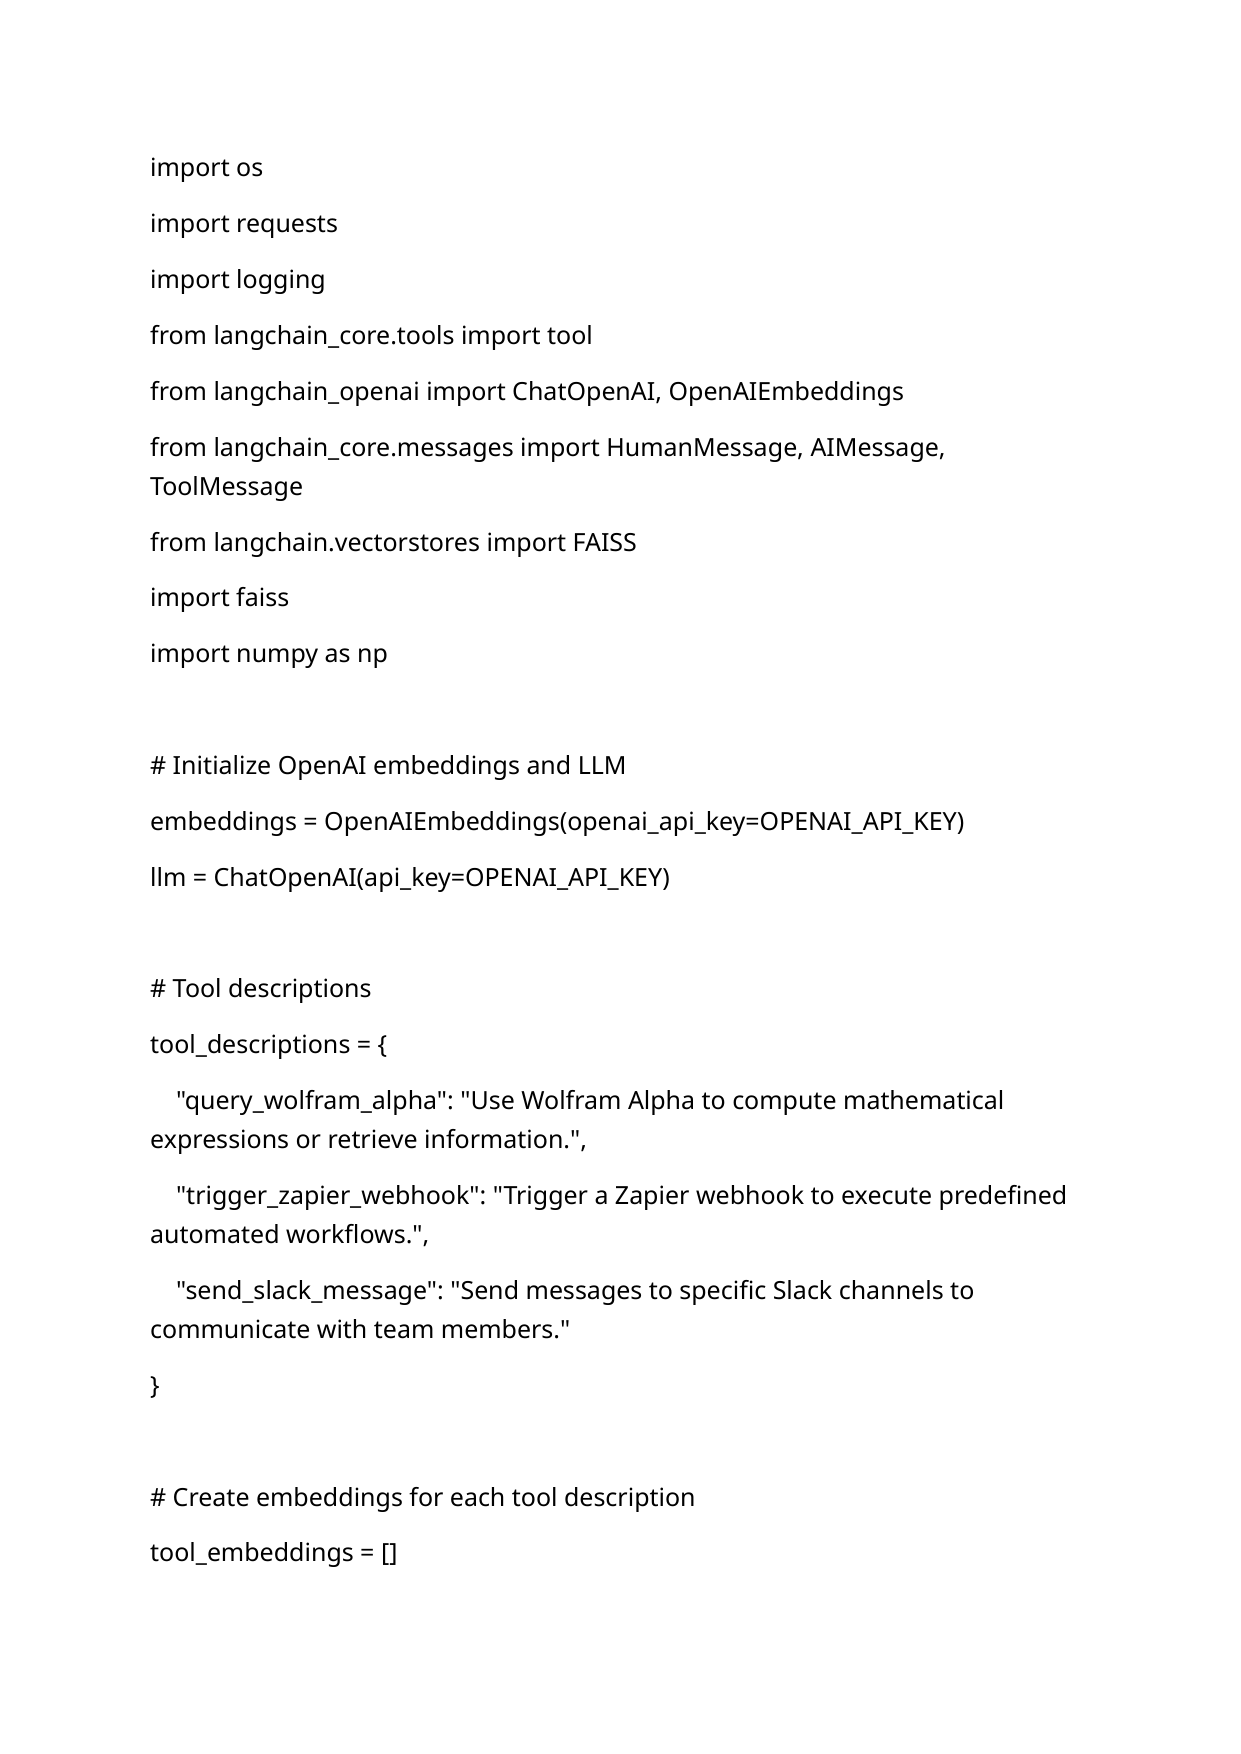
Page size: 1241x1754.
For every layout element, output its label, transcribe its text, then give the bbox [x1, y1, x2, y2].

text tool_embeddings = [] [150, 1535, 1090, 1569]
text from langchain_openai import ChatOpenAI, OpenAIEmbeddings [150, 373, 1090, 407]
text # Initialize OpenAI embeddings and LLM [150, 747, 1090, 782]
text import requests [150, 206, 1090, 240]
text import logging [150, 262, 1090, 296]
text "query_wolfram_alpha": "Use Wolfram Alpha to compute mathematical expressions or retrieve information.", [150, 1082, 1090, 1156]
text # Create embeddings for each tool description [150, 1479, 1090, 1513]
text # Tool descriptions [150, 971, 1090, 1005]
text llm = ChatOpenAI(api_key=OPENAI_API_KEY) [150, 859, 1090, 893]
text "send_slack_message": "Send messages to specific Slack channels to communicate with team members." [150, 1272, 1090, 1346]
text from langchain.vectorstores import FAISS [150, 524, 1090, 558]
text import os [150, 150, 1090, 184]
text from langchain_core.tools import tool [150, 317, 1090, 352]
text } [150, 1367, 1090, 1402]
text "trigger_zapier_webhook": "Trigger a Zapier webhook to execute predefined automated workflows.", [150, 1177, 1090, 1251]
text embeddings = OpenAIEmbeddings(openai_api_key=OPENAI_API_KEY) [150, 803, 1090, 837]
text from langchain_core.messages import HumanMessage, AIMessage, ToolMessage [150, 429, 1090, 502]
text tool_descriptions = { [150, 1027, 1090, 1061]
text import faiss [150, 580, 1090, 614]
text import numpy as np [150, 636, 1090, 670]
